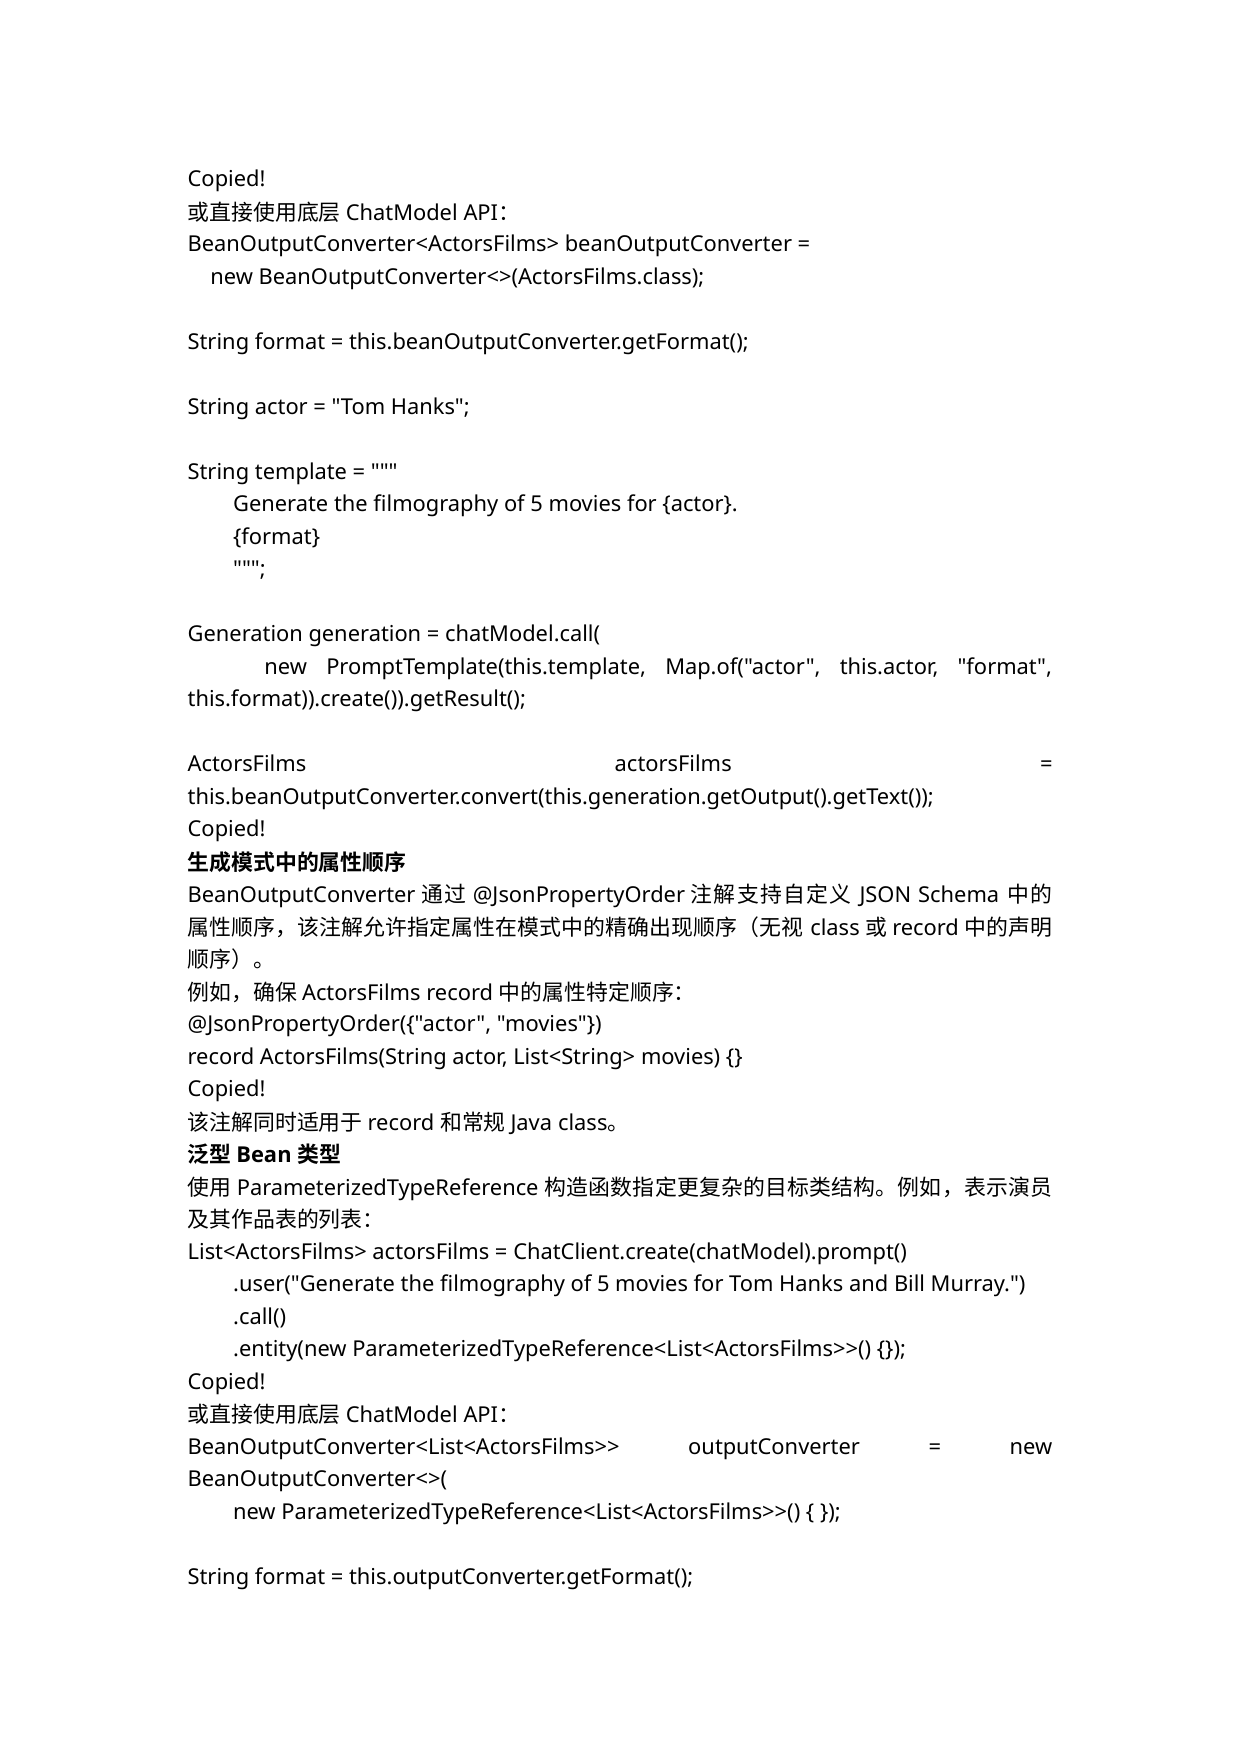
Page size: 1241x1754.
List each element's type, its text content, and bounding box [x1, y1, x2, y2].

text ActorsFilms actorsFilms = this.beanOutputConverter.convert(this.generation.getOutput().getText()); [187, 747, 1053, 812]
text String format = this.beanOutputConverter.getFormat(); [187, 324, 1053, 357]
text 或直接使用底层 ChatModel API： [187, 1397, 1053, 1429]
text String template = """ [187, 454, 1053, 487]
text @JsonPropertyOrder({"actor", "movies"}) [187, 1007, 1053, 1039]
text """; [187, 552, 1053, 584]
text new ParameterizedTypeReference<List<ActorsFilms>>() { }); [187, 1494, 1053, 1527]
text 泛型 Bean 类型 [187, 1137, 1053, 1169]
text Generation generation = chatModel.call( [187, 617, 1053, 649]
text 或直接使用底层 ChatModel API： [187, 194, 1053, 227]
text 例如，确保 ActorsFilms record 中的属性特定顺序： [187, 974, 1053, 1007]
text BeanOutputConverter<List<ActorsFilms>> outputConverter = new BeanOutputConverter<>( [187, 1429, 1053, 1494]
text .entity(new ParameterizedTypeReference<List<ActorsFilms>>() {}); [187, 1332, 1053, 1364]
text BeanOutputConverter 通过 @JsonPropertyOrder 注解支持自定义 JSON Schema 中的属性顺序，该注解允许指定属性在模式中的精确出现顺序（无视 class 或 record 中的声明顺序）。 [187, 877, 1053, 974]
text 使用 ParameterizedTypeReference 构造函数指定更复杂的目标类结构。例如，表示演员及其作品表的列表： [187, 1169, 1053, 1234]
text List<ActorsFilms> actorsFilms = ChatClient.create(chatModel).prompt() [187, 1234, 1053, 1267]
text BeanOutputConverter<ActorsFilms> beanOutputConverter = [187, 227, 1053, 259]
text 该注解同时适用于 record 和常规 Java class。 [187, 1104, 1053, 1137]
text {format} [187, 519, 1053, 552]
text String actor = "Tom Hanks"; [187, 389, 1053, 422]
text new BeanOutputConverter<>(ActorsFilms.class); [187, 259, 1053, 292]
text Copied! [187, 812, 1053, 844]
text new PromptTemplate(this.template, Map.of("actor", this.actor, "format", this.format)).create()).getResult(); [187, 649, 1053, 714]
text 生成模式中的属性顺序 [187, 844, 1053, 877]
text Generate the filmography of 5 movies for {actor}. [187, 487, 1053, 519]
text String format = this.outputConverter.getFormat(); [187, 1559, 1053, 1592]
text Copied! [187, 1072, 1053, 1104]
text .call() [187, 1299, 1053, 1332]
text Copied! [187, 162, 1053, 194]
text Copied! [187, 1364, 1053, 1397]
text record ActorsFilms(String actor, List<String> movies) {} [187, 1039, 1053, 1072]
text .user("Generate the filmography of 5 movies for Tom Hanks and Bill Murray.") [187, 1267, 1053, 1299]
